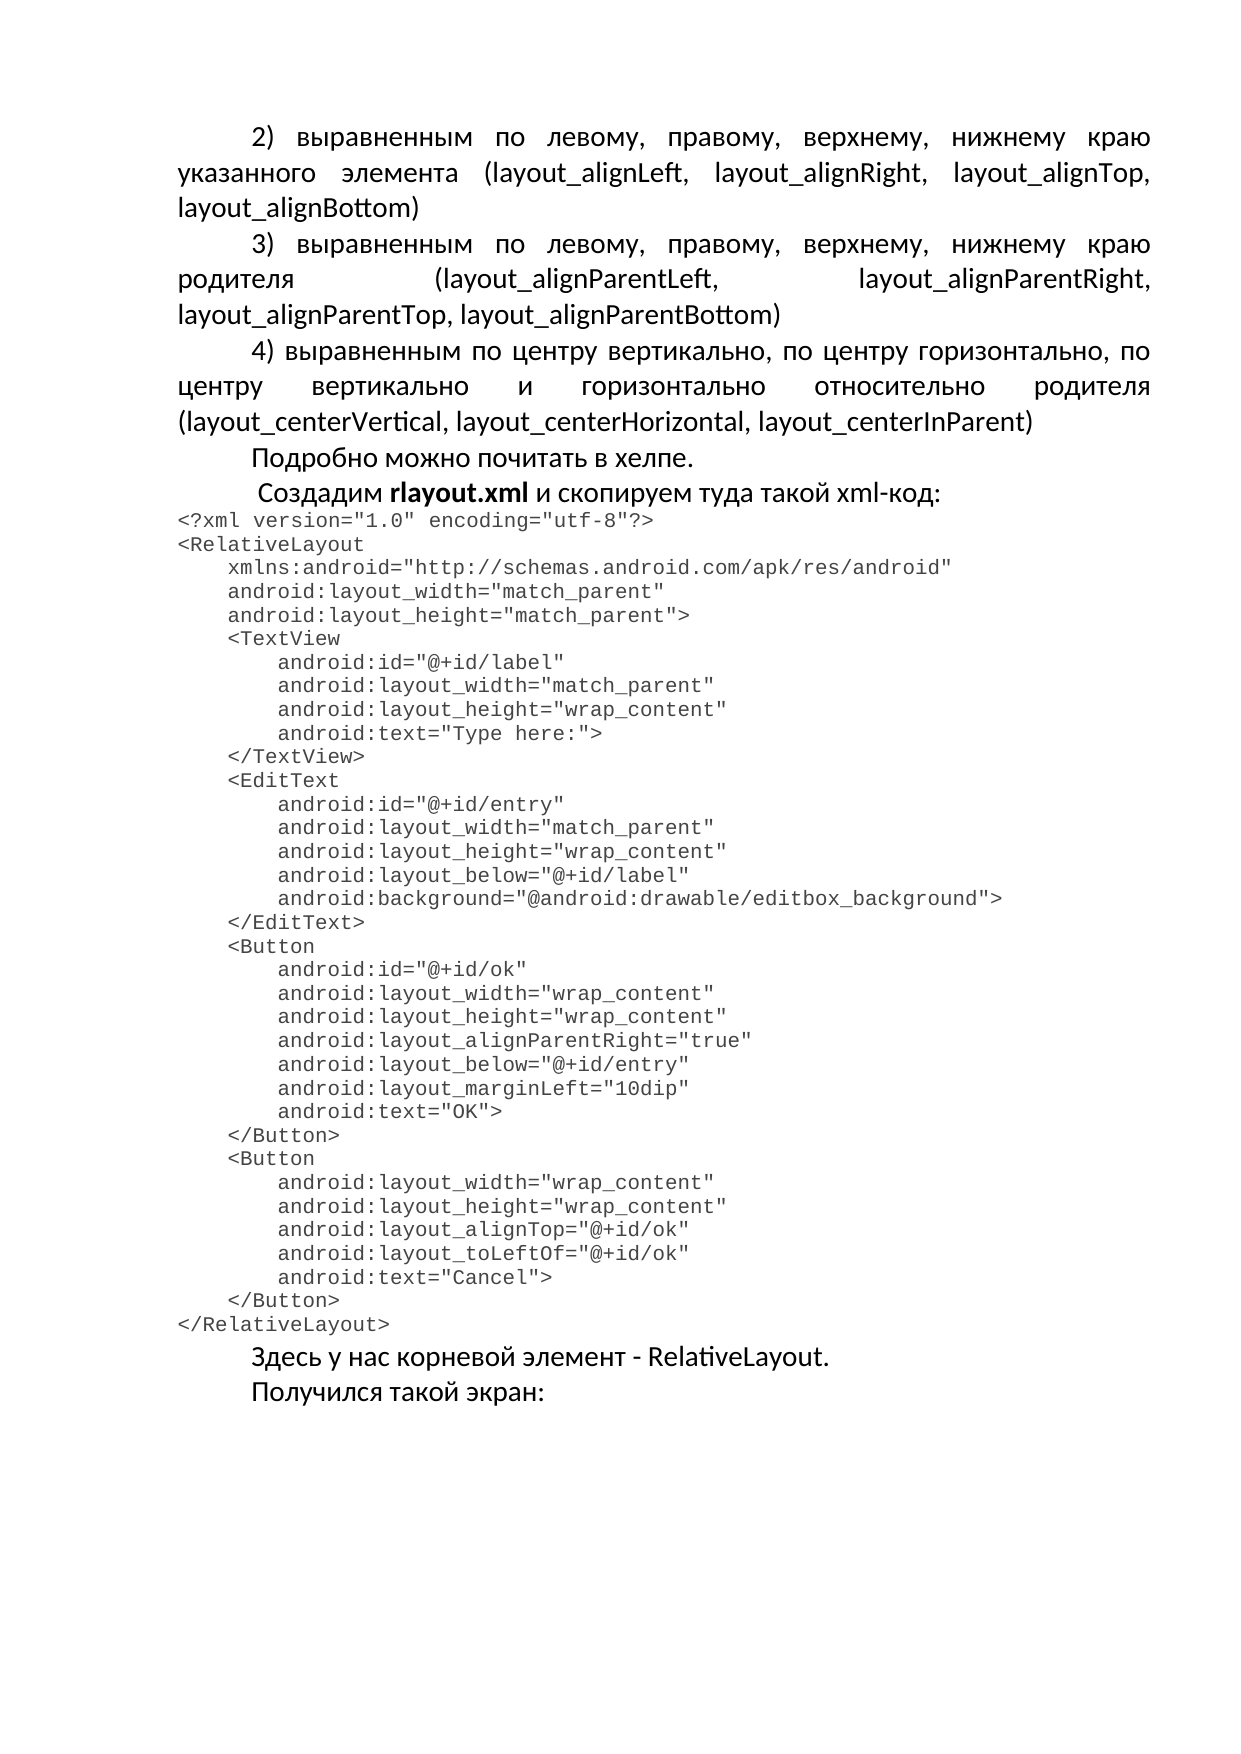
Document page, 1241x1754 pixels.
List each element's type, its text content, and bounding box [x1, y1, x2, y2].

text android:layout_height="wrap_content" [177, 1007, 1152, 1030]
text <EditText [177, 770, 1152, 794]
text android:text="Type here:"> [177, 723, 1152, 746]
text android:layout_width="wrap_content" [177, 983, 1152, 1007]
text </EditText> [177, 912, 1152, 936]
text android:layout_toLeftOf="@+id/ok" [177, 1243, 1152, 1267]
text android:layout_alignParentRight="true" [177, 1030, 1152, 1054]
text android:layout_height="wrap_content" [177, 1196, 1152, 1219]
text Подробно можно почитать в хелпе. [177, 439, 1152, 474]
text android:text="Cancel"> [177, 1267, 1152, 1290]
text <Button [177, 1148, 1152, 1172]
text Здесь у нас корневой элемент - RelativeLayout. [177, 1338, 1152, 1373]
text </TextView> [177, 746, 1152, 770]
text <?xml version="1.0" encoding="utf-8"?> [177, 510, 1152, 534]
text android:layout_width="match_parent" [177, 676, 1152, 699]
text 4) выравненным по центру вертикально, по центру горизонтально, по центру вертикально и горизонтально относительно родителя (layout_centerVertical, layout_centerHorizontal, layout_centerInParent) [177, 332, 1152, 439]
text 3) выравненным по левому, правому, верхнему, нижнему краю родителя (layout_alignParentLeft, layout_alignParentRight, layout_alignParentTop, layout_alignParentBottom) [177, 225, 1152, 332]
text android:id="@+id/entry" [177, 794, 1152, 817]
text android:layout_below="@+id/label" [177, 865, 1152, 888]
text android:layout_marginLeft="10dip" [177, 1077, 1152, 1101]
text <TextView [177, 628, 1152, 652]
text <RelativeLayout [177, 534, 1152, 557]
text <Button [177, 936, 1152, 959]
text android:background="@android:drawable/editbox_background"> [177, 888, 1152, 912]
text android:layout_height="wrap_content" [177, 699, 1152, 723]
text android:id="@+id/label" [177, 652, 1152, 676]
text Создадим rlayout.xml и скопируем туда такой xml-код: [177, 474, 1152, 510]
text android:layout_height="match_parent"> [177, 604, 1152, 628]
text android:text="OK"> [177, 1101, 1152, 1125]
text </RelativeLayout> [177, 1314, 1152, 1338]
text 2) выравненным по левому, правому, верхнему, нижнему краю указанного элемента (layout_alignLeft, layout_alignRight, layout_alignTop, layout_alignBottom) [177, 118, 1152, 225]
text android:layout_width="match_parent" [177, 581, 1152, 604]
text xmlns:android="http://schemas.android.com/apk/res/android" [177, 557, 1152, 581]
text android:id="@+id/ok" [177, 959, 1152, 983]
text Получился такой экран: [177, 1373, 1152, 1409]
text android:layout_below="@+id/entry" [177, 1054, 1152, 1077]
text android:layout_width="match_parent" [177, 817, 1152, 841]
text android:layout_alignTop="@+id/ok" [177, 1219, 1152, 1243]
text </Button> [177, 1290, 1152, 1314]
text android:layout_width="wrap_content" [177, 1172, 1152, 1196]
text android:layout_height="wrap_content" [177, 841, 1152, 865]
text </Button> [177, 1125, 1152, 1148]
